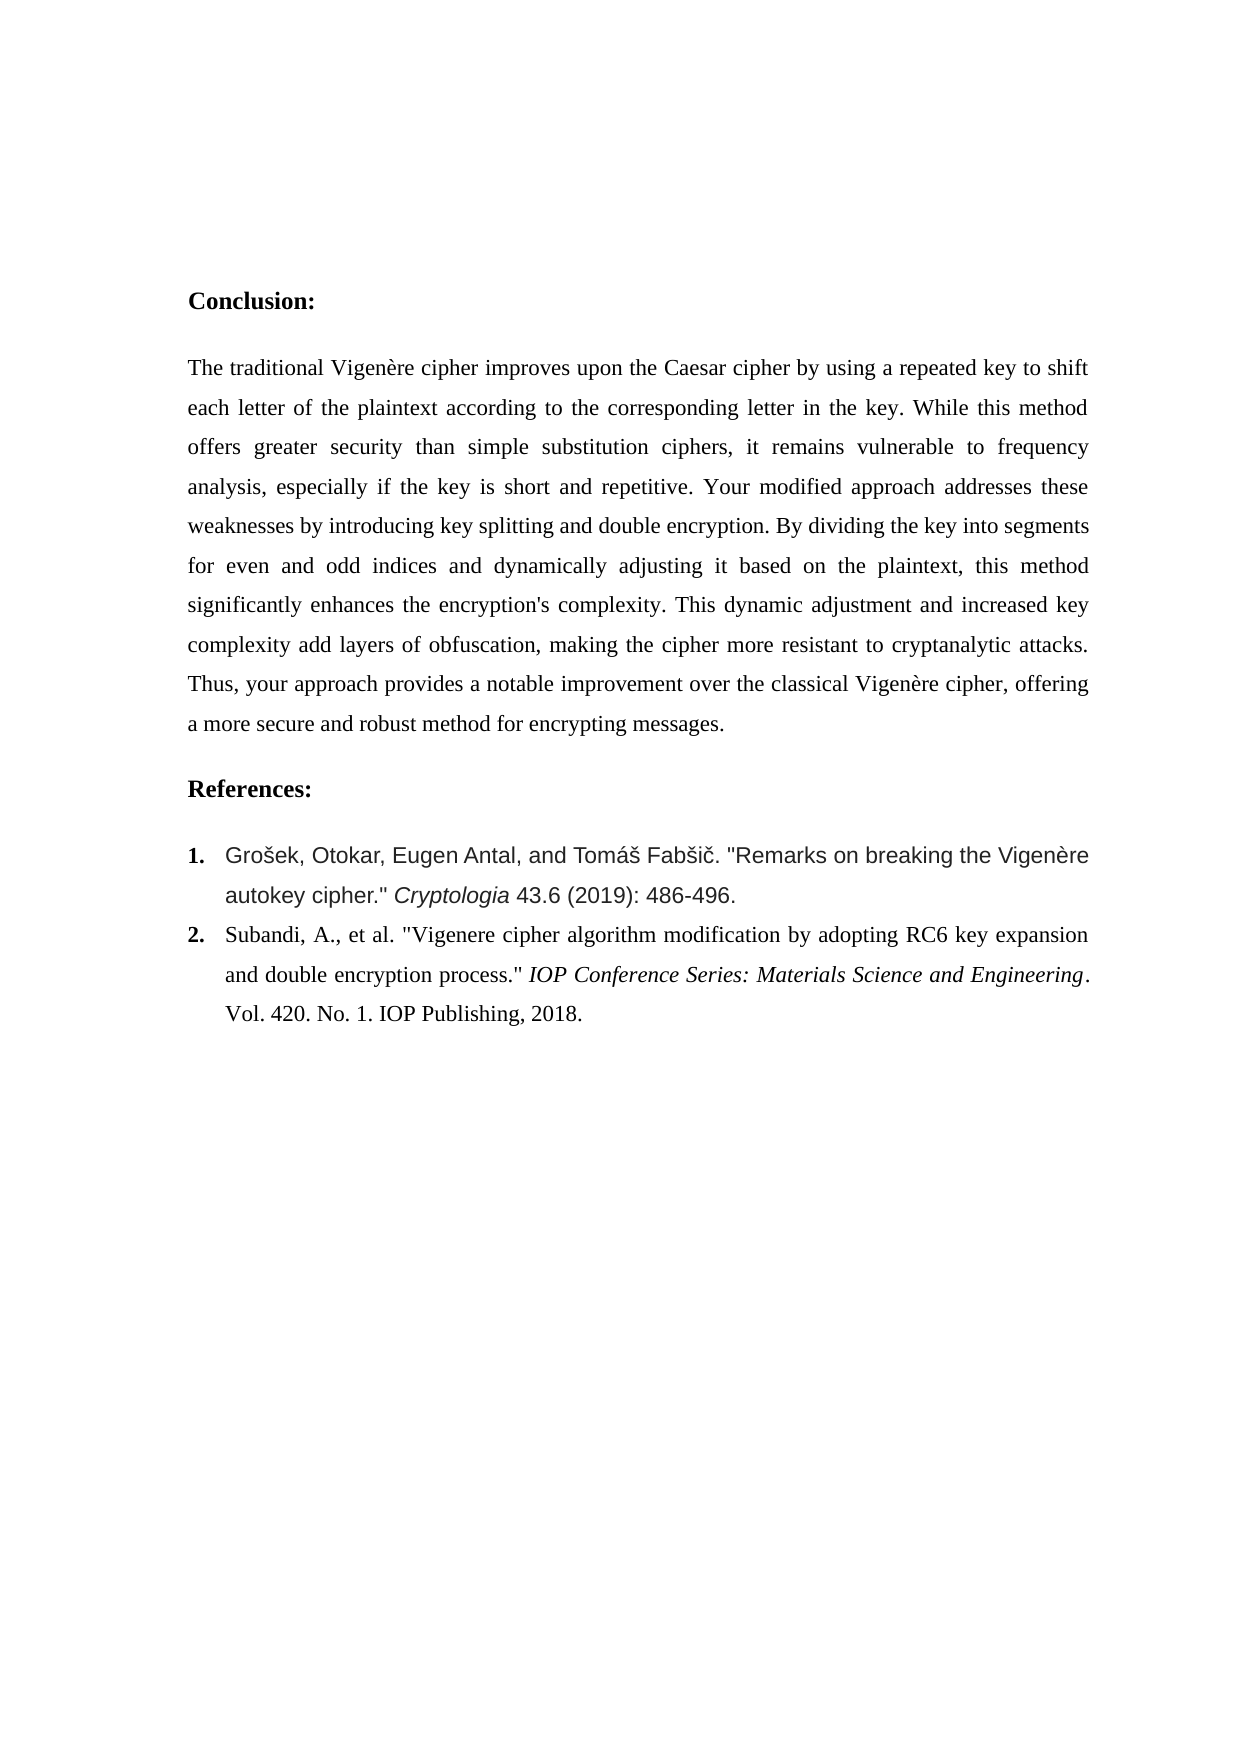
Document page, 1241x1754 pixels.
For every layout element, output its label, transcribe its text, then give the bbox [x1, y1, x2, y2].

text References: [187, 774, 1090, 803]
text The traditional Vigenère cipher improves upon the Caesar cipher by using a repeated key to shift each letter of the plaintext according to the corresponding letter in the key. While this method offers greater security than simple substitution ciphers, it remains vulnerable to frequency analysis, especially if the key is short and repetitive. Your modified approach addresses these weaknesses by introducing key splitting and double encryption. By dividing the key into segments for even and odd indices and dynamically adjusting it based on the plaintext, this method significantly enhances the encryption's complexity. This dynamic adjustment and increased key complexity add layers of obfuscation, making the cipher more resistant to cryptanalytic attacks. Thus, your approach provides a notable improvement over the classical Vigenère cipher, offering a more secure and robust method for encrypting messages. [187, 354, 1090, 736]
list Subandi, A., et al. "Vigenere cipher algorithm modification by adopting RC6 key expansion and double encryption process." IOP Conference Series: Materials Science and Engineering. Vol. 420. No. 1. IOP Publishing, 2018. [187, 921, 1090, 1027]
text Conclusion: [188, 286, 1090, 315]
list Grošek, Otokar, Eugen Antal, and Tomáš Fabšič. "Remarks on breaking the Vigenère autokey cipher." Cryptologia 43.6 (2019): 486-496. [187, 842, 1090, 908]
